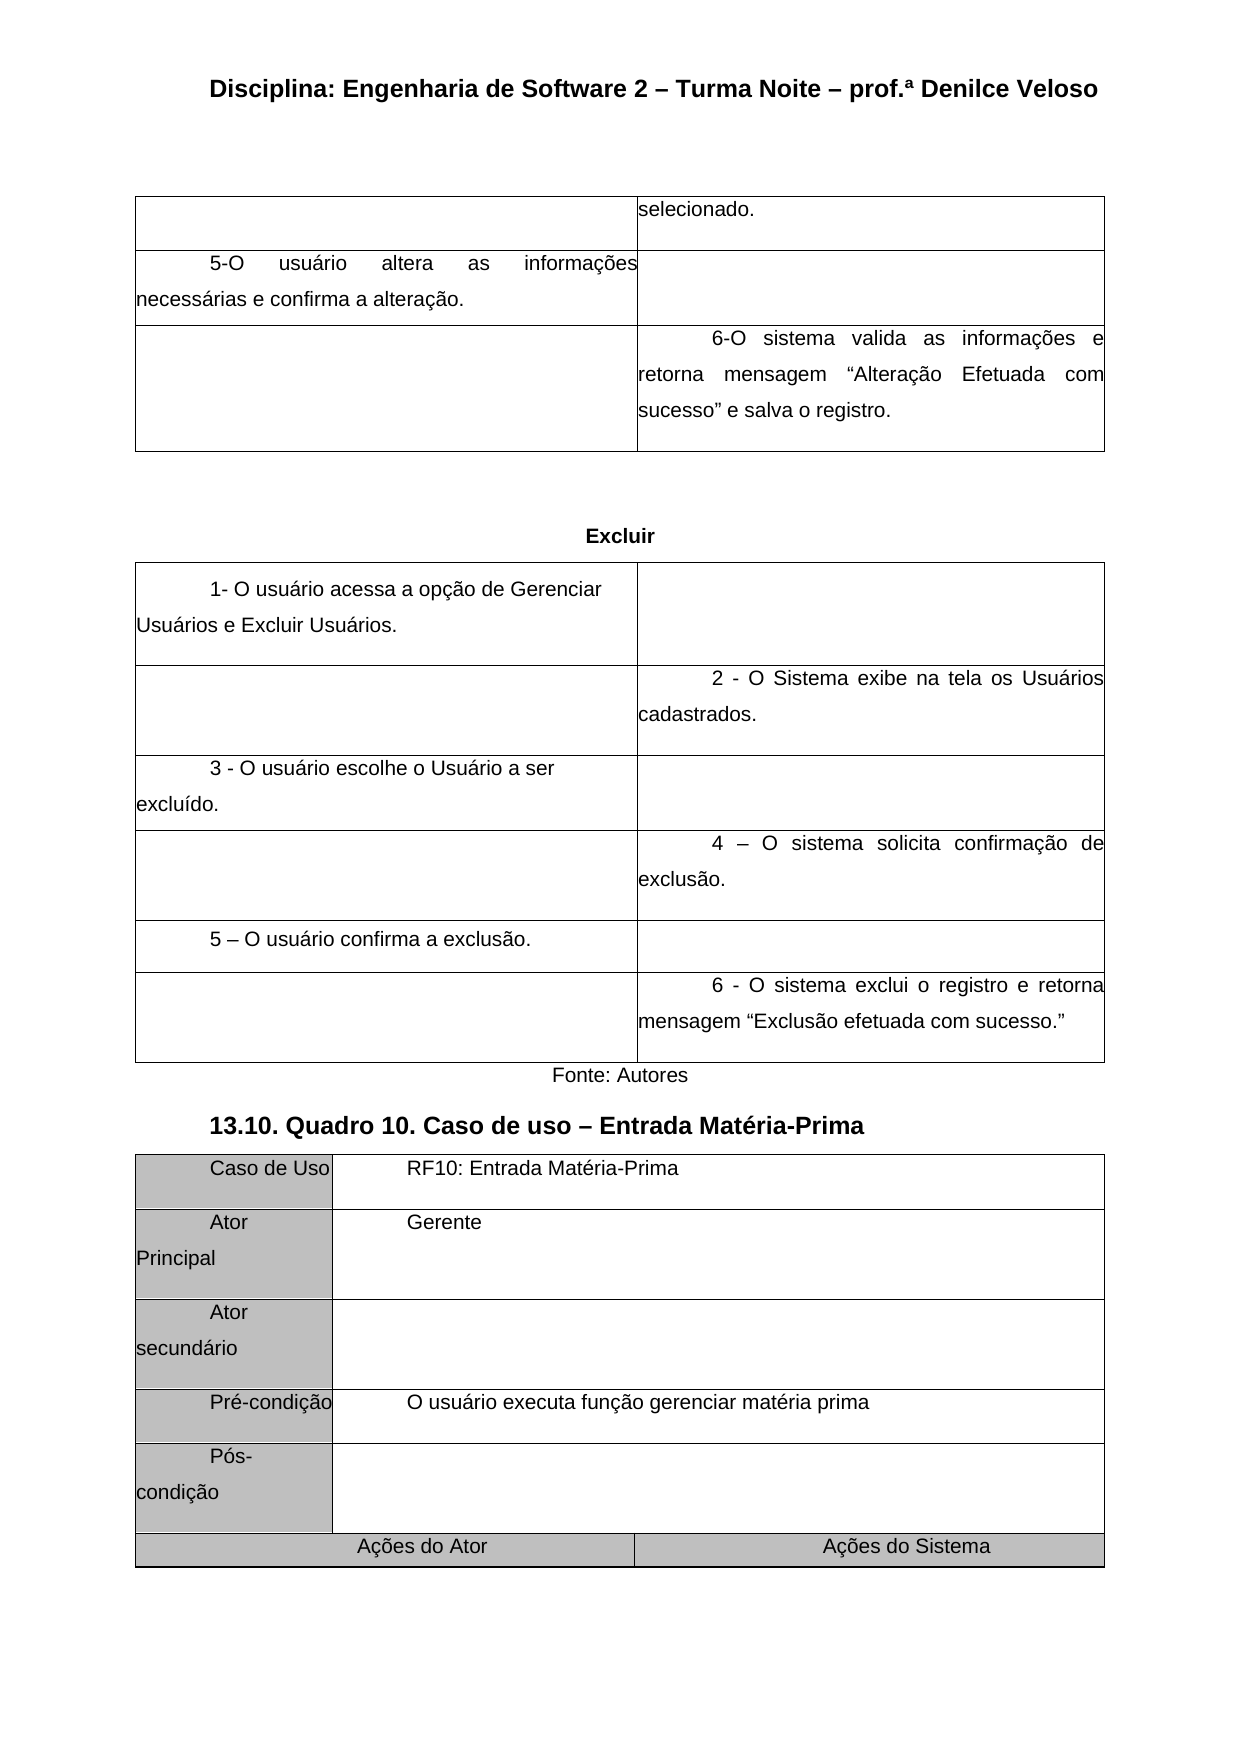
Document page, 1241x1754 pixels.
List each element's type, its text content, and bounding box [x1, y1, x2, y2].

table_cell [136, 326, 637, 451]
subtitle 13.10. Quadro 10. Caso de uso – Entrada Matéria-Prima [135, 1111, 1105, 1140]
table_cell 6-O sistema valida as informações e retorna mensagem “Alteração Efetuada com sucesso” e salva o registro. [638, 326, 1104, 451]
table_cell 3 - O usuário escolhe o Usuário a ser excluído. [136, 756, 637, 830]
table_cell O usuário executa função gerenciar matéria prima [333, 1390, 1104, 1442]
table_cell [333, 1300, 1104, 1388]
table_cell [638, 251, 1104, 325]
table_cell Ações do Ator [136, 1534, 634, 1566]
table_cell [136, 666, 637, 755]
table_header Caso de Uso [136, 1155, 332, 1208]
table_cell [136, 973, 637, 1062]
table_cell Ator Principal [136, 1210, 332, 1298]
table_cell [638, 563, 1104, 665]
table_cell 2 - O Sistema exibe na tela os Usuários cadastrados. [638, 666, 1104, 755]
text Fonte: Autores [135, 1063, 1105, 1087]
table_cell Ator secundário [136, 1300, 332, 1388]
table_cell Pós-condição [136, 1444, 332, 1532]
table_header RF10: Entrada Matéria-Prima [333, 1155, 1104, 1208]
table_cell [136, 197, 637, 250]
table_cell [136, 831, 637, 920]
table_cell 6 - O sistema exclui o registro e retorna mensagem “Exclusão efetuada com sucesso.” [638, 973, 1104, 1062]
table_cell Gerente [333, 1210, 1104, 1298]
table_cell 5-O usuário altera as informações necessárias e confirma a alteração. [136, 251, 637, 325]
table_cell 5 – O usuário confirma a exclusão. [136, 921, 637, 972]
table_cell [638, 921, 1104, 972]
table_cell Ações do Sistema [635, 1534, 1104, 1566]
table_cell Pré-condição [136, 1390, 332, 1442]
table_cell 1- O usuário acessa a opção de Gerenciar Usuários e Excluir Usuários. [136, 563, 637, 665]
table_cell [638, 197, 1104, 250]
table_cell [638, 756, 1104, 830]
table_cell [333, 1444, 1104, 1532]
table_cell 4 – O sistema solicita confirmação de exclusão. [638, 831, 1104, 920]
table_cell Excluir [136, 452, 1104, 562]
